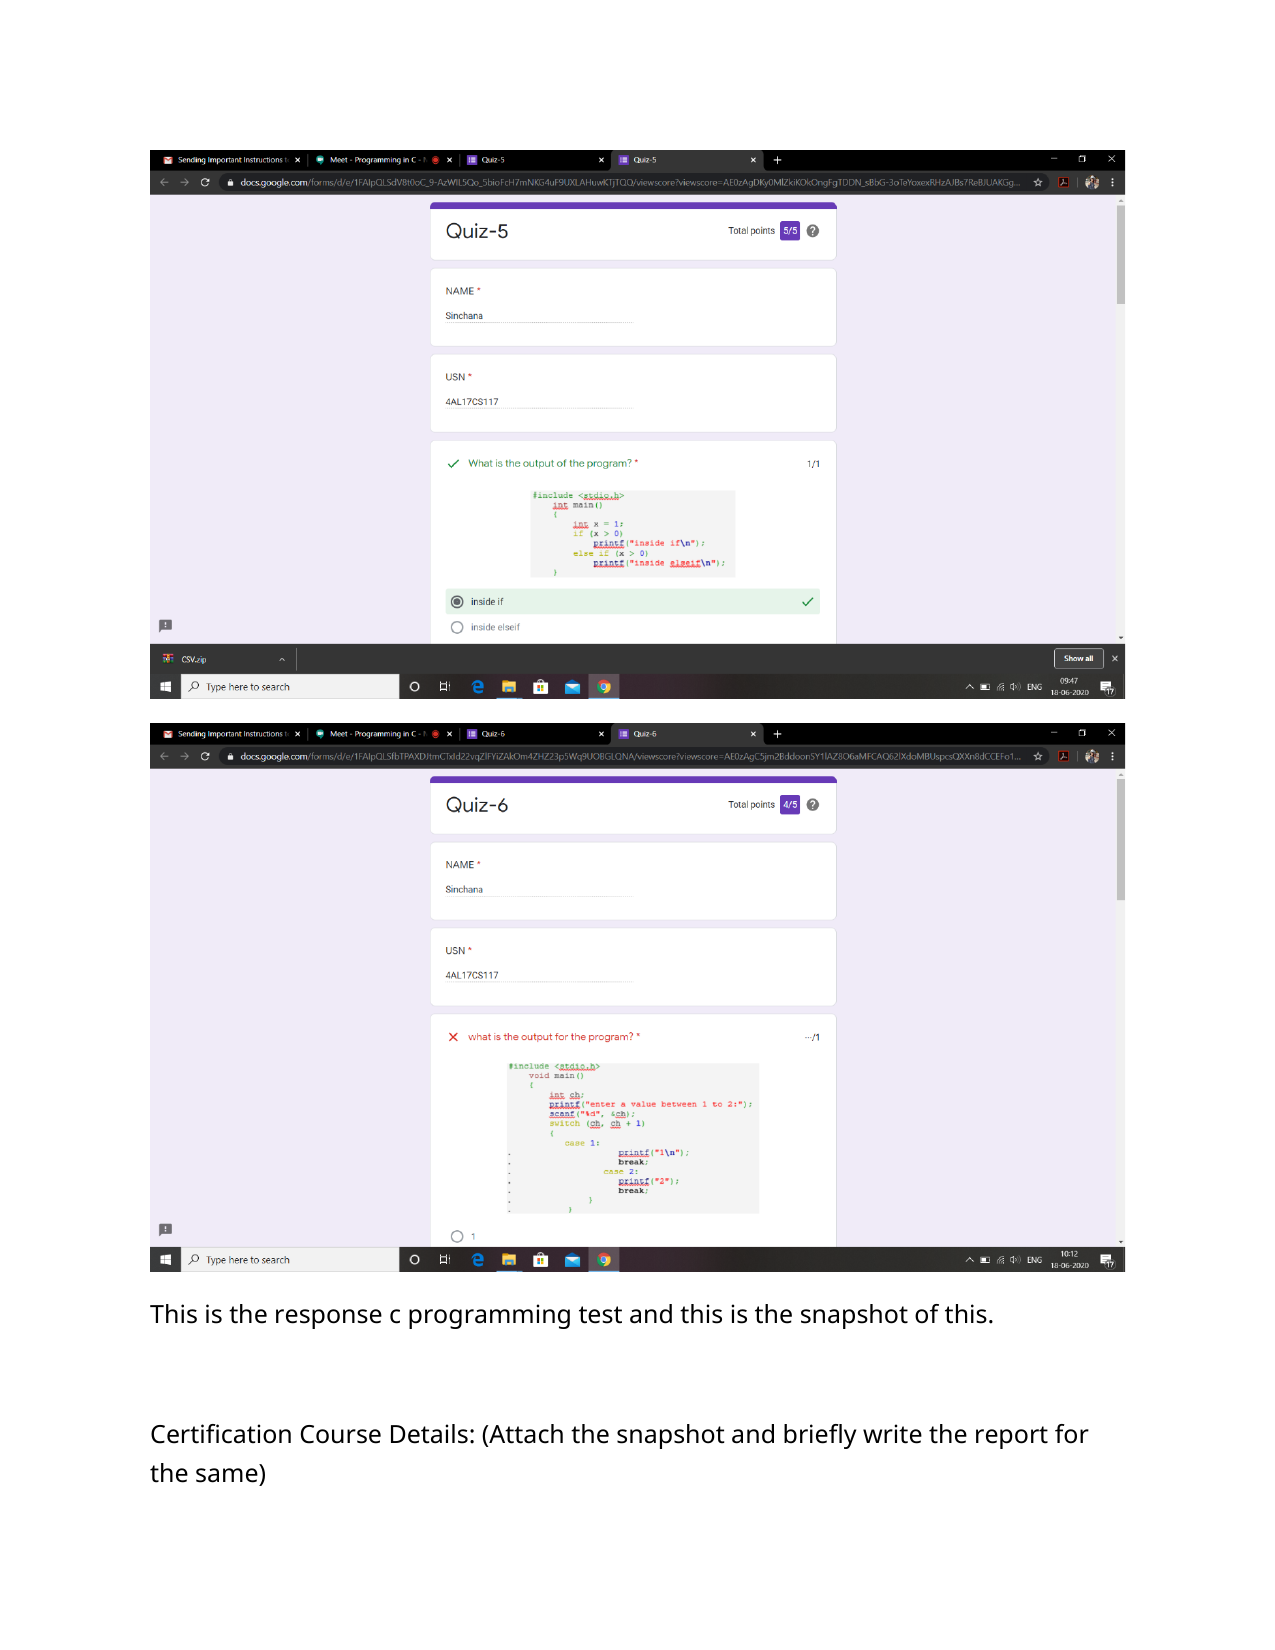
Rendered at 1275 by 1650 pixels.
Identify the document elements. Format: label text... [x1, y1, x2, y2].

picture [150, 723, 1125, 1272]
text Certification Course Details: (Attach the snapshot and briefly write the report for the same) [150, 1417, 1125, 1490]
text This is the response c programming test and this is the snapshot of this. [150, 1297, 1125, 1331]
picture [150, 150, 1125, 699]
